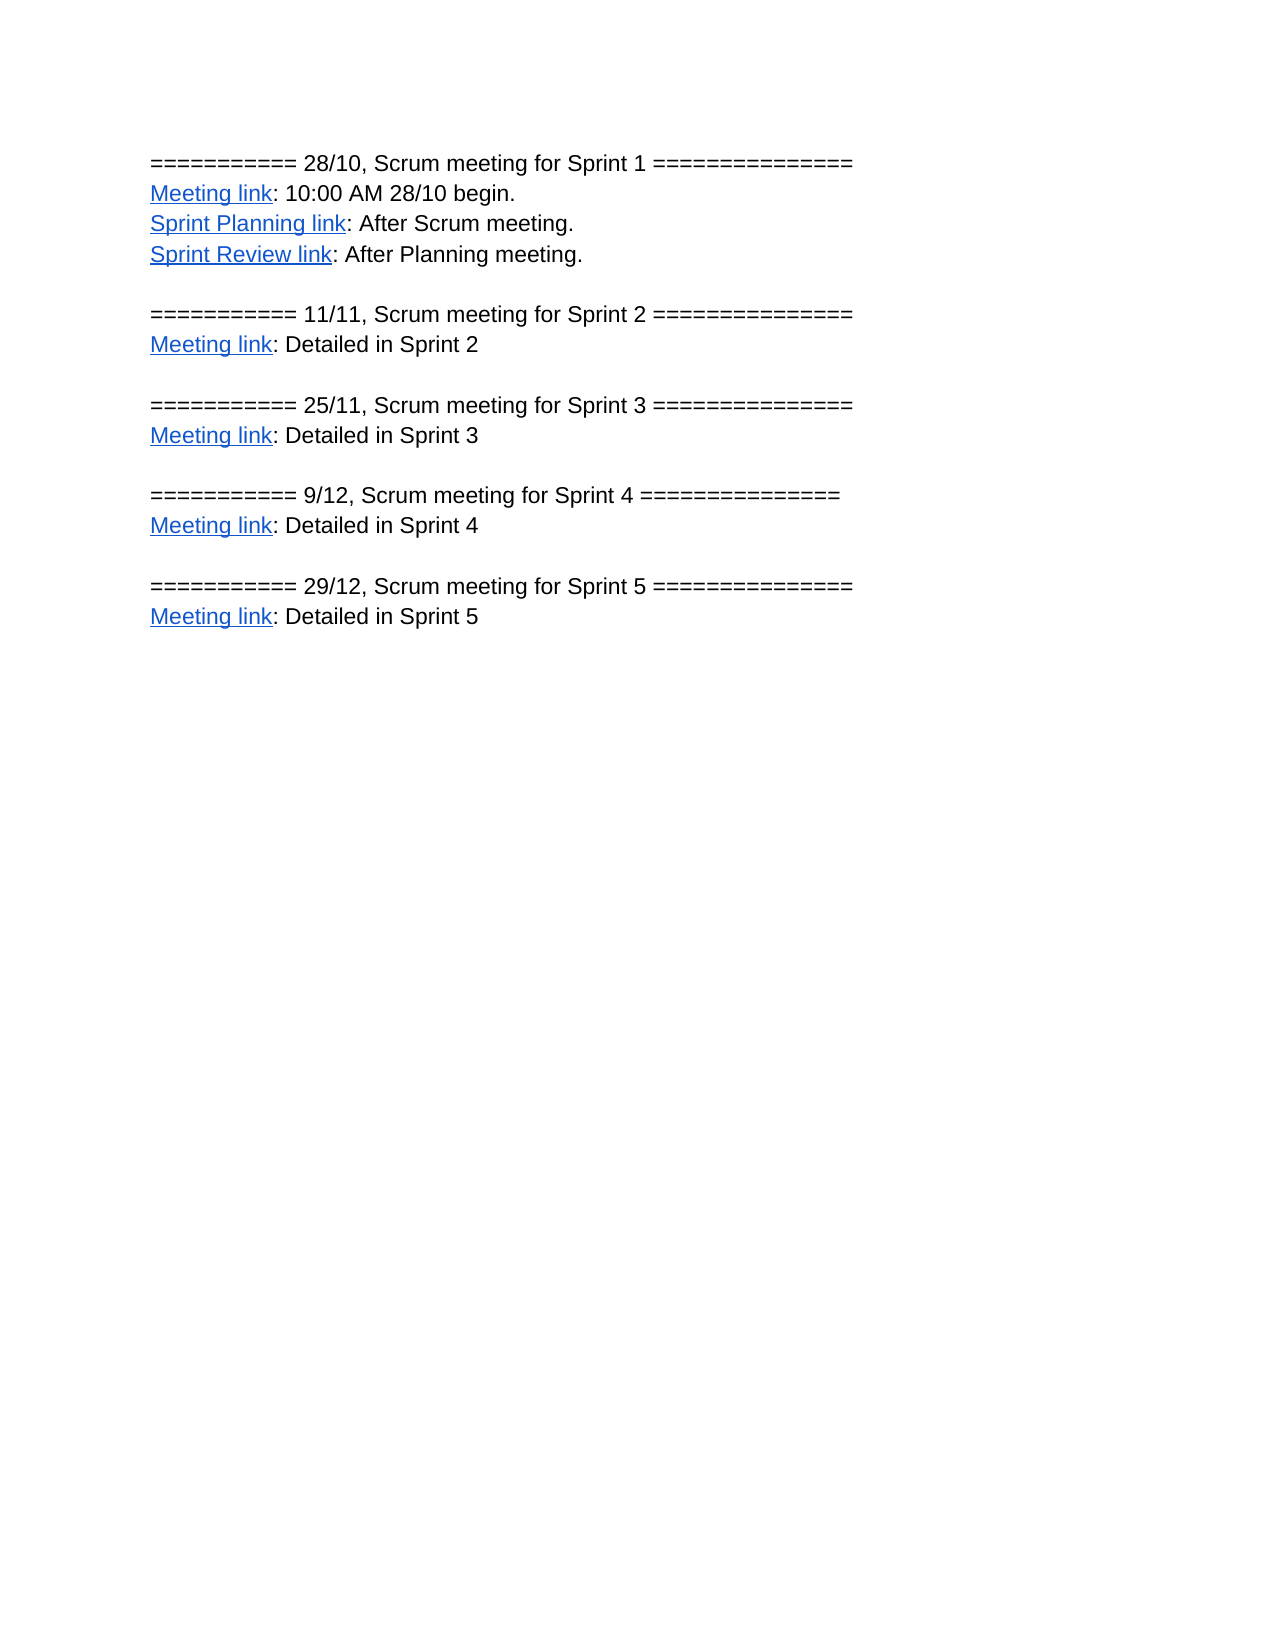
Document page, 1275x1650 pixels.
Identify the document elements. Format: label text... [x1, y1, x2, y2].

text =========== 25/11, Scrum meeting for Sprint 3 =============== [150, 392, 1125, 418]
text Meeting link: 10:00 AM 28/10 begin. [150, 180, 1125, 207]
text Sprint Review link: After Planning meeting. [150, 241, 1125, 267]
text Meeting link: Detailed in Sprint 3 [150, 422, 1125, 448]
text =========== 9/12, Scrum meeting for Sprint 4 =============== [150, 482, 1125, 509]
text Meeting link: Detailed in Sprint 5 [150, 603, 1125, 629]
text =========== 28/10, Scrum meeting for Sprint 1 =============== [150, 150, 1125, 176]
text =========== 29/12, Scrum meeting for Sprint 5 =============== [150, 573, 1125, 599]
text Meeting link: Detailed in Sprint 2 [150, 331, 1125, 358]
text Sprint Planning link: After Scrum meeting. [150, 210, 1125, 237]
text Meeting link: Detailed in Sprint 4 [150, 512, 1125, 539]
text =========== 11/11, Scrum meeting for Sprint 2 =============== [150, 301, 1125, 327]
